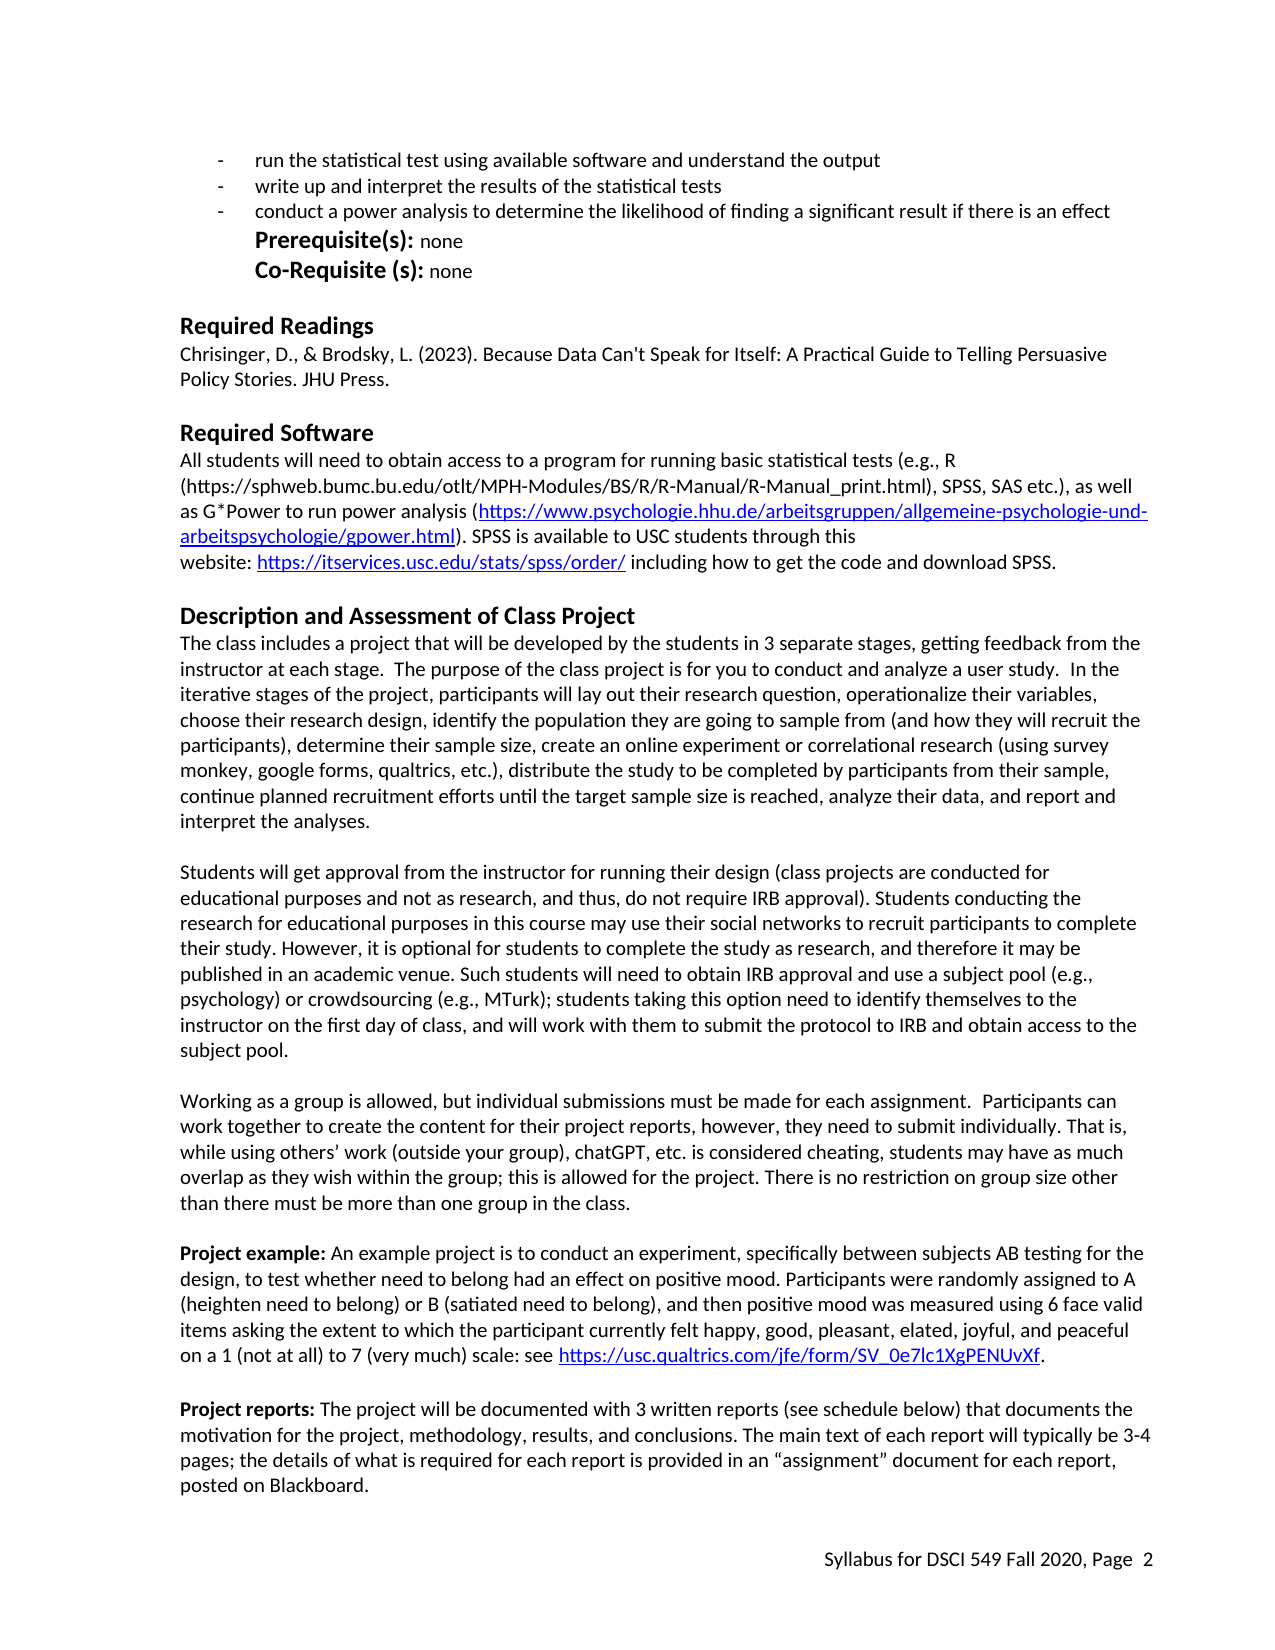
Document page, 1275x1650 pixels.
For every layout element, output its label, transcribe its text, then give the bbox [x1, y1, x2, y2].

list conduct a power analysis to determine the likelihood of finding a significant result if there is an effect [217, 198, 1153, 224]
text Description and Assessment of Class Project [180, 600, 1153, 631]
text Project reports: The project will be documented with 3 written reports (see schedule below) that documents the motivation for the project, methodology, results, and conclusions. The main text of each report will typically be 3-4 pages; the details of what is required for each report is provided in an “assignment” document for each report, posted on Blackboard. [180, 1396, 1153, 1498]
text Students will get approval from the instructor for running their design (class projects are conducted for educational purposes and not as research, and thus, do not require IRB approval). Students conducting the research for educational purposes in this course may use their social networks to recruit participants to complete their study. However, it is optional for students to complete the study as research, and therefore it may be published in an academic venue. Such students will need to obtain IRB approval and use a subject pool (e.g., psychology) or crowdsourcing (e.g., MTurk); students taking this option need to identify themselves to the instructor on the first day of class, and will work with them to submit the protocol to IRB and obtain access to the subject pool. [180, 859, 1153, 1063]
text The class includes a project that will be developed by the students in 3 separate stages, getting feedback from the instructor at each stage. The purpose of the class project is for you to conduct and analyze a user study. In the iterative stages of the project, participants will lay out their research question, operationalize their variables, choose their research design, identify the population they are going to sample from (and how they will recruit the participants), determine their sample size, create an online experiment or correlational research (using survey monkey, google forms, qualtrics, etc.), distribute the study to be completed by participants from their sample, continue planned recruitment efforts until the target sample size is reached, analyze their data, and report and interpret the analyses. [180, 631, 1153, 834]
text All students will need to obtain access to a program for running basic statistical tests (e.g., R (https://sphweb.bumc.bu.edu/otlt/MPH-Modules/BS/R/R-Manual/R-Manual_print.html), SPSS, SAS etc.), as well as G*Power to run power analysis (https://www.psychologie.hhu.de/arbeitsgruppen/allgemeine-psychologie-und-arbeitspsychologie/gpower.html). SPSS is available to USC students through this website: https://itservices.usc.edu/stats/spss/order/ including how to get the code and download SPSS. [180, 447, 1153, 574]
text Prerequisite(s): none [255, 224, 1147, 254]
list run the statistical test using available software and understand the output [217, 147, 1153, 173]
text Chrisinger, D., & Brodsky, L. (2023). Because Data Can't Speak for Itself: A Practical Guide to Telling Persuasive Policy Stories. JHU Press. [180, 341, 1153, 392]
text Required Software [180, 417, 1153, 447]
text Co-Requisite (s): none [255, 254, 1213, 285]
text Required Readings [180, 310, 1153, 341]
text Working as a group is allowed, but individual submissions must be made for each assignment. Participants can work together to create the content for their project reports, however, they need to submit individually. That is, while using others’ work (outside your group), chatGPT, etc. is considered cheating, students may have as much overlap as they wish within the group; this is allowed for the project. There is no restriction on group size other than there must be more than one group in the class. [180, 1088, 1153, 1215]
text Project example: An example project is to conduct an experiment, specifically between subjects AB testing for the design, to test whether need to belong had an effect on positive mood. Participants were randomly assigned to A (heighten need to belong) or B (satiated need to belong), and then positive mood was measured using 6 face valid items asking the extent to which the participant currently felt happy, good, pleasant, elated, joyful, and peaceful on a 1 (not at all) to 7 (very much) scale: see https://usc.qualtrics.com/jfe/form/SV_0e7lc1XgPENUvXf. [180, 1241, 1153, 1368]
list write up and interpret the results of the statistical tests [217, 173, 1153, 198]
